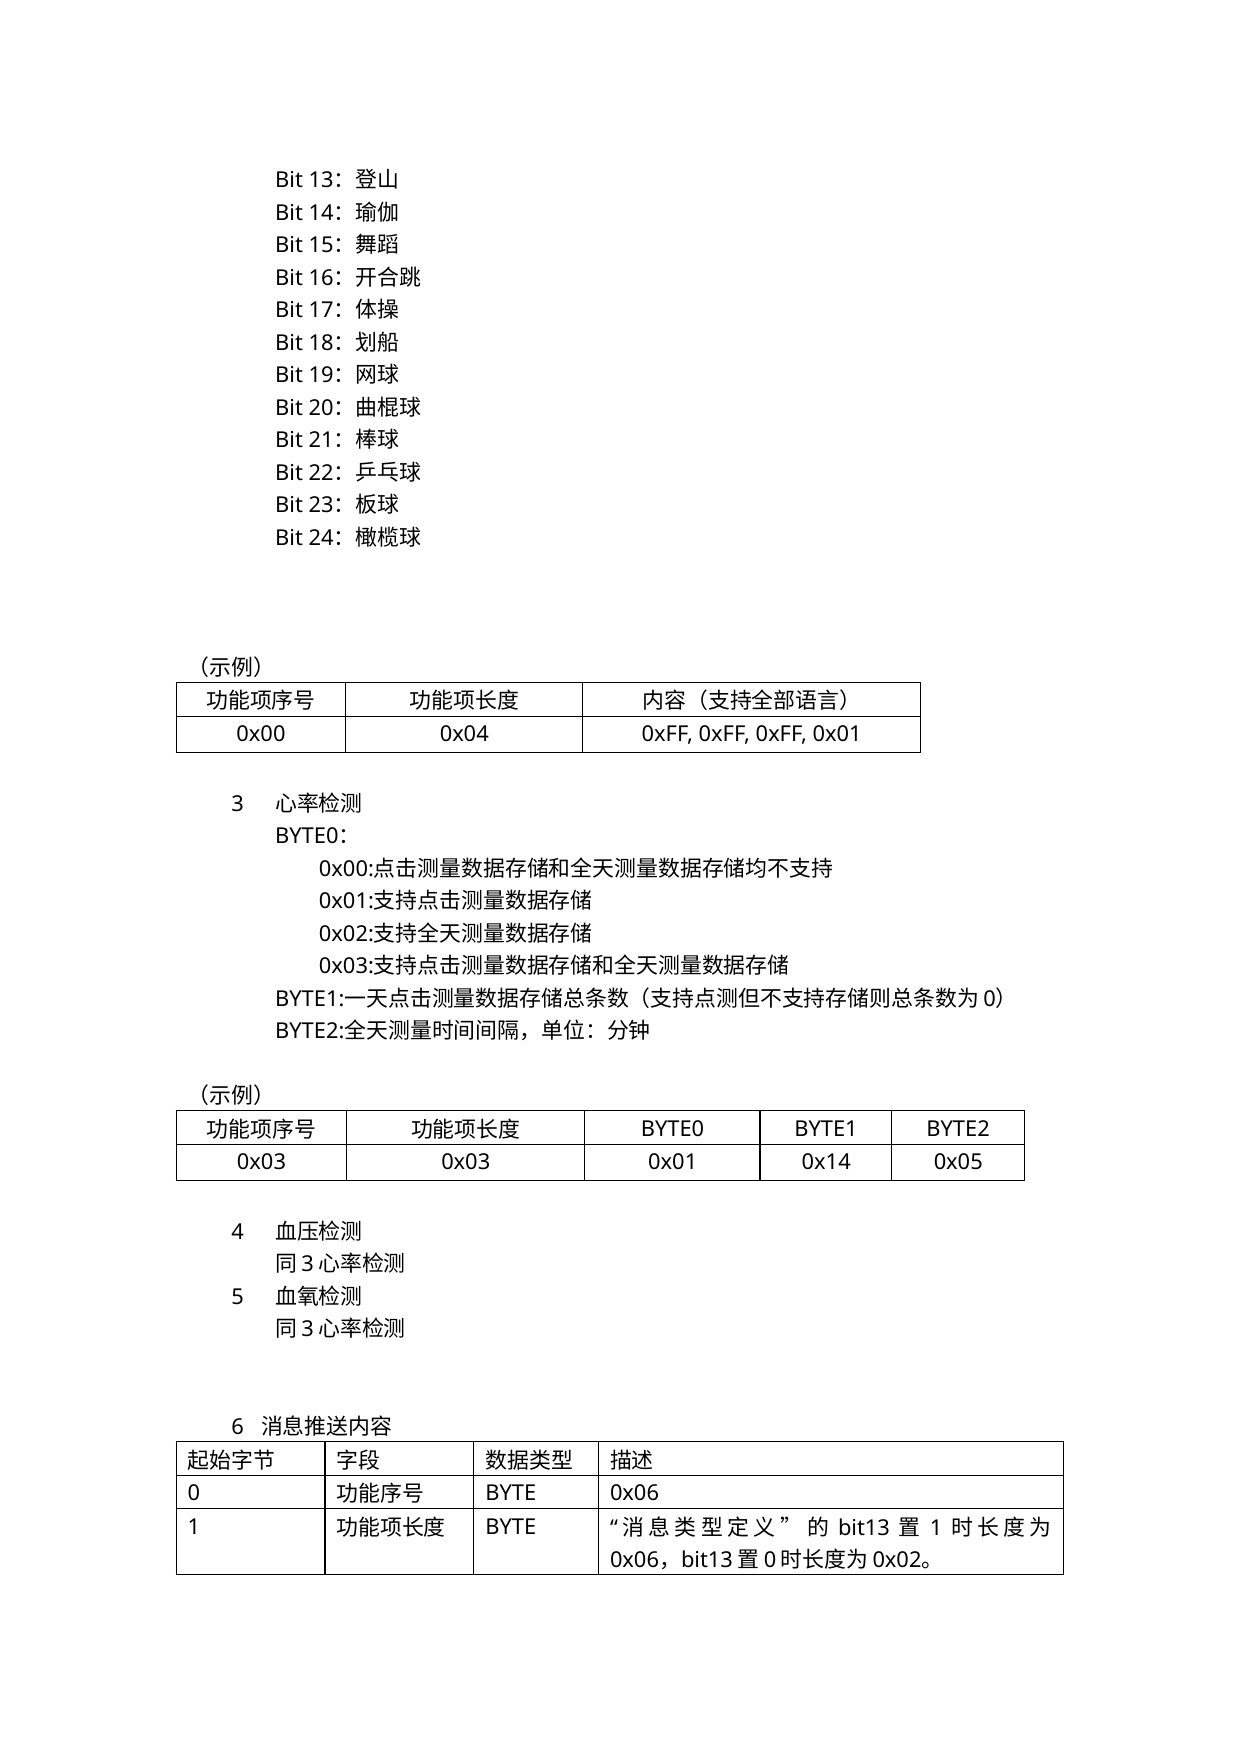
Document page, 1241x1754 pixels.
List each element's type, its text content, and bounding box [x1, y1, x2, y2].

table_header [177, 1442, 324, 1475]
text 0x03:支持点击测量数据存储和全天测量数据存储 [275, 948, 1053, 980]
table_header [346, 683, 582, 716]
text Bit 22：乒乓球 [187, 454, 1053, 487]
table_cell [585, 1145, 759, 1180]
text 4 血压检测 [187, 1214, 1053, 1246]
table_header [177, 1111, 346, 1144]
text Bit 14：瑜伽 [187, 194, 1053, 227]
text Bit 15：舞蹈 [187, 227, 1053, 259]
text Bit 21：棒球 [187, 422, 1053, 454]
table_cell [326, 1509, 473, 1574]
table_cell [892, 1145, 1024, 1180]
text 0x00:点击测量数据存储和全天测量数据存储均不支持 [275, 850, 1053, 883]
text BYTE0： [231, 818, 1053, 850]
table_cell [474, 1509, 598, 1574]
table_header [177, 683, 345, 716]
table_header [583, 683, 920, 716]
text Bit 18：划船 [187, 324, 1053, 357]
text Bit 13：登山 [187, 162, 1053, 194]
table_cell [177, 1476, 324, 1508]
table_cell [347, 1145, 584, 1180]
list Bit 24：橄榄球 [231, 519, 1053, 552]
text 3 心率检测 [187, 785, 1053, 818]
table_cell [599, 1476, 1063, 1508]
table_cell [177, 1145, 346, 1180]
text 0x01:支持点击测量数据存储 [275, 883, 1053, 915]
text 同3心率检测 [231, 1246, 1053, 1279]
text 0x02:支持全天测量数据存储 [275, 915, 1053, 948]
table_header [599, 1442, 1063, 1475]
text Bit 16：开合跳 [187, 259, 1053, 292]
text BYTE2:全天测量时间间隔，单位：分钟 [231, 1013, 1053, 1045]
text 6 消息推送内容 [187, 1409, 1053, 1441]
text Bit 23：板球 [187, 487, 1053, 519]
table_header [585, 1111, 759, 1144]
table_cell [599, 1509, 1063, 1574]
text （示例） [187, 649, 1053, 682]
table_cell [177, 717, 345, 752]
text Bit 19：网球 [187, 357, 1053, 389]
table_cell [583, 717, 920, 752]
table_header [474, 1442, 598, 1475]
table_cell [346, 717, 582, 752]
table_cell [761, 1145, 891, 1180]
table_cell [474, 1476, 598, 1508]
text 同3心率检测 [231, 1311, 1053, 1344]
text Bit 20：曲棍球 [187, 389, 1053, 422]
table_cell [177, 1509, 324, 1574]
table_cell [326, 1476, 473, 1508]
text （示例） [187, 1078, 1053, 1110]
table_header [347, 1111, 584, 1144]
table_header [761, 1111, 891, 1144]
text 5 血氧检测 [187, 1279, 1053, 1311]
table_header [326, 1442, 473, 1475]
text Bit 17：体操 [187, 292, 1053, 324]
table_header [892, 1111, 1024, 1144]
text BYTE1:一天点击测量数据存储总条数（支持点测但不支持存储则总条数为0） [231, 980, 1053, 1013]
